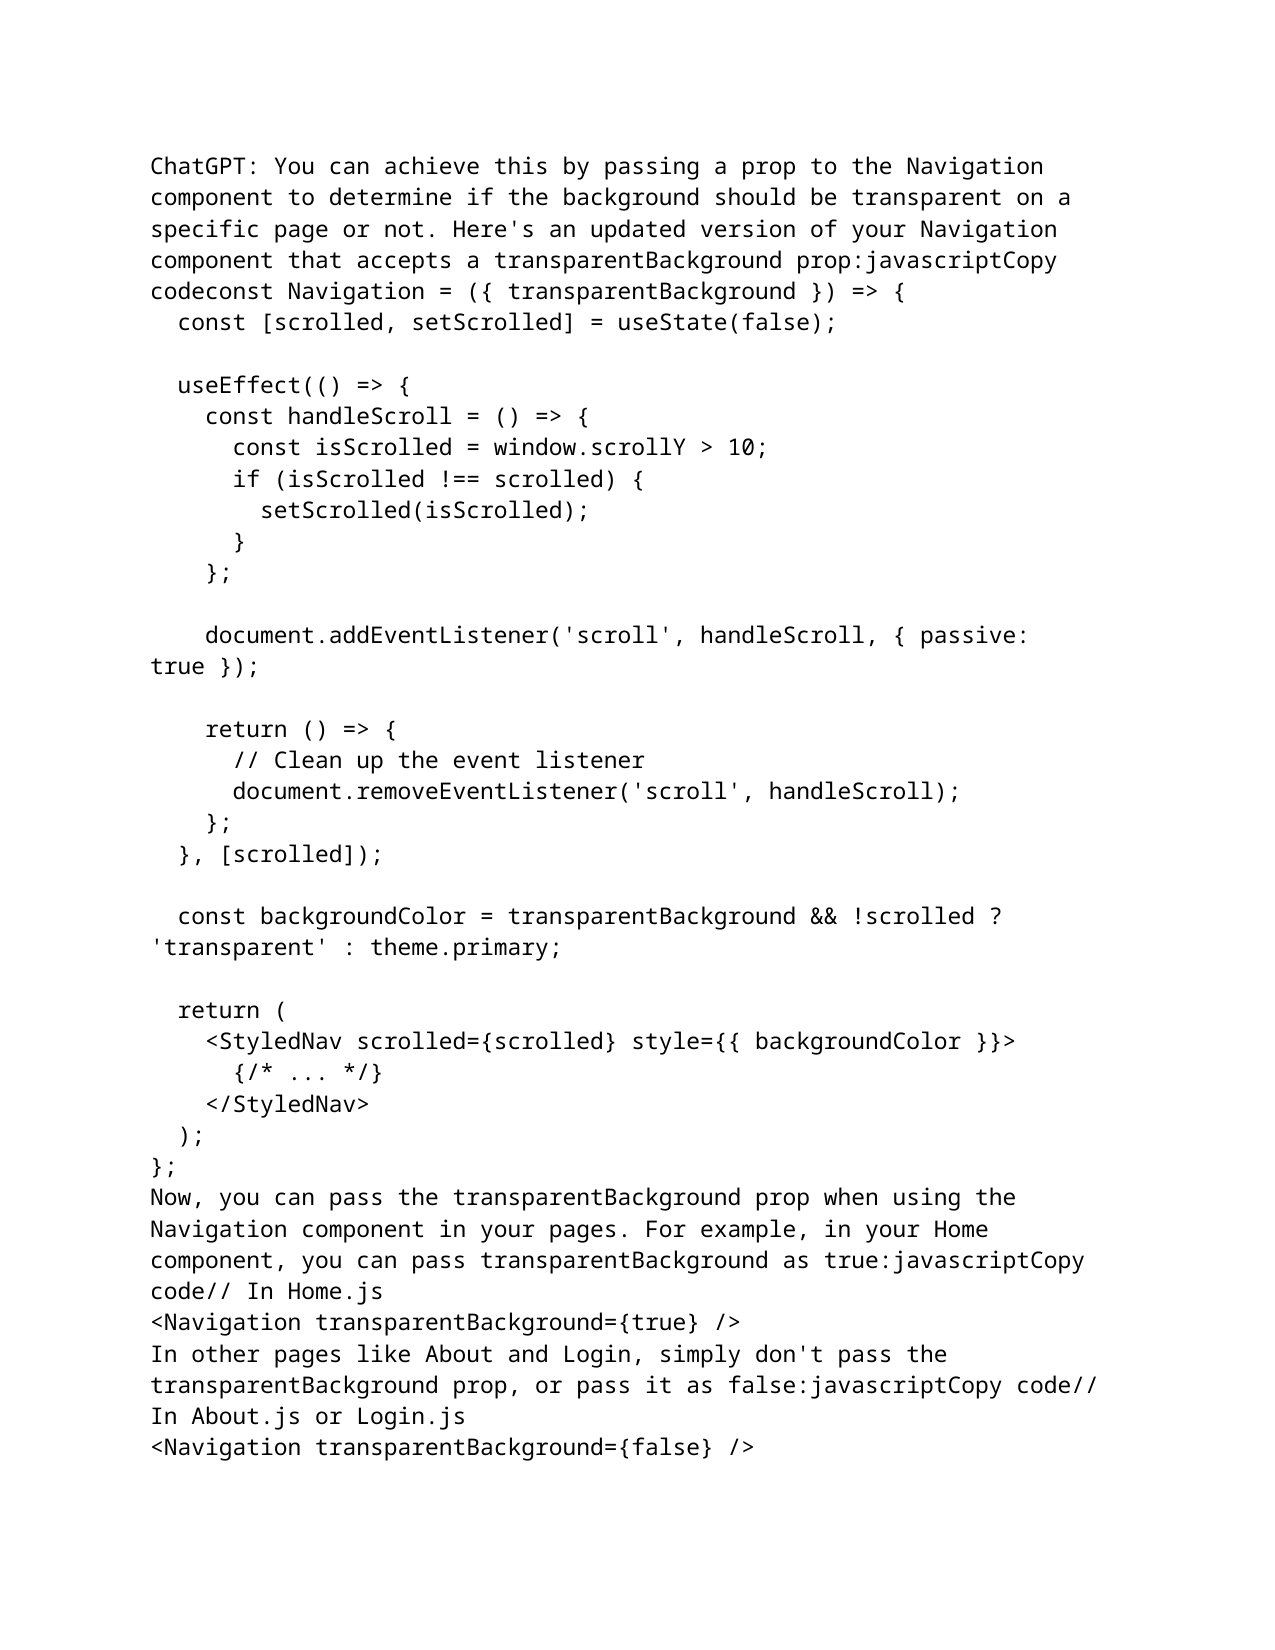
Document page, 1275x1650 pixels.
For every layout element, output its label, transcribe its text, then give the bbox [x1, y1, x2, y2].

text useEffect(() => { [150, 369, 1125, 400]
text }, [scrolled]); [150, 837, 1125, 869]
text const isScrolled = window.scrollY > 10; [150, 431, 1125, 462]
text }; [150, 556, 1125, 587]
text In other pages like About and Login, simply don't pass the transparentBackground prop, or pass it as false:javascriptCopy code// In About.js or Login.js [150, 1337, 1125, 1431]
text ); [150, 1119, 1125, 1150]
text if (isScrolled !== scrolled) { [150, 462, 1125, 494]
text }; [150, 1150, 1125, 1181]
text return () => { [150, 712, 1125, 744]
text <Navigation transparentBackground={false} /> [150, 1431, 1125, 1462]
text setScrolled(isScrolled); [150, 494, 1125, 525]
text </StyledNav> [150, 1087, 1125, 1119]
text const backgroundColor = transparentBackground && !scrolled ? 'transparent' : theme.primary; [150, 900, 1125, 962]
text const handleScroll = () => { [150, 400, 1125, 431]
text return ( [150, 994, 1125, 1025]
text }; [150, 806, 1125, 837]
text document.removeEventListener('scroll', handleScroll); [150, 775, 1125, 806]
text document.addEventListener('scroll', handleScroll, { passive: true }); [150, 619, 1125, 681]
text <StyledNav scrolled={scrolled} style={{ backgroundColor }}> [150, 1025, 1125, 1056]
text Now, you can pass the transparentBackground prop when using the Navigation component in your pages. For example, in your Home component, you can pass transparentBackground as true:javascriptCopy code// In Home.js [150, 1181, 1125, 1306]
text } [150, 525, 1125, 556]
text <Navigation transparentBackground={true} /> [150, 1306, 1125, 1337]
text const [scrolled, setScrolled] = useState(false); [150, 306, 1125, 337]
text {/* ... */} [150, 1056, 1125, 1087]
text // Clean up the event listener [150, 744, 1125, 775]
text ChatGPT: You can achieve this by passing a prop to the Navigation component to determine if the background should be transparent on a specific page or not. Here's an updated version of your Navigation component that accepts a transparentBackground prop:javascriptCopy codeconst Navigation = ({ transparentBackground }) => { [150, 150, 1125, 306]
